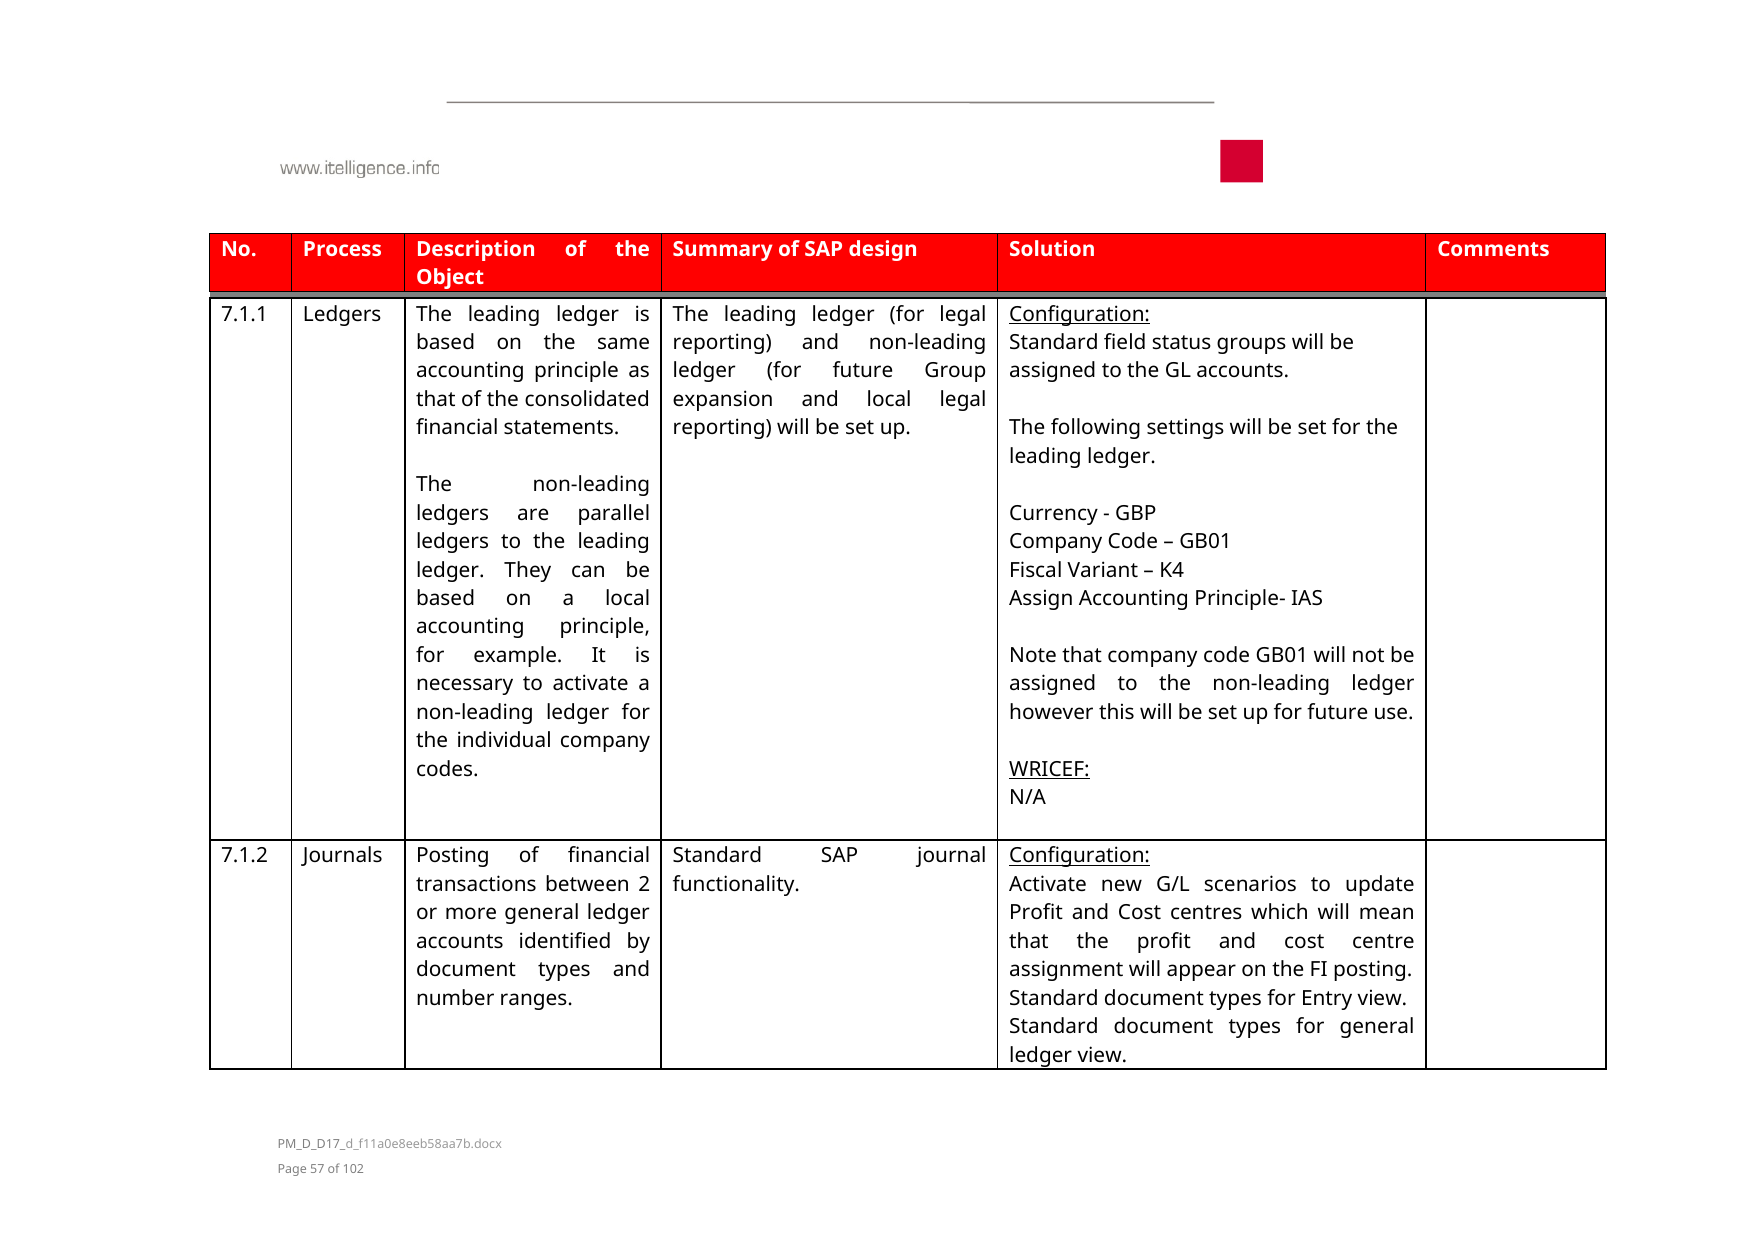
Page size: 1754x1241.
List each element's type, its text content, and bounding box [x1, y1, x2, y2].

picture [279, 157, 439, 178]
table_cell Configuration: Standard field status groups will be assigned to the GL accounts. The following settings will be set for the leading ledger. Currency - GBP Company Code – GB01 Fiscal Variant – K4 Assign Accounting Principle- IAS Note that company code GB01 will not be assigned to the non-leading ledger however this will be set up for future use. WRICEF: N/A [998, 299, 1425, 839]
table_cell [1426, 292, 1606, 297]
table_cell The leading ledger is based on the same accounting principle as that of the consolidated financial statements. The non-leading ledgers are parallel ledgers to the leading ledger. They can be based on a local accounting principle, for example. It is necessary to activate a non-leading ledger for the individual company codes. [406, 299, 660, 839]
table_cell [1427, 299, 1605, 839]
table_header Process [292, 234, 404, 291]
table_cell [1427, 841, 1605, 1068]
table_cell Standard SAP journal functionality. [662, 841, 997, 1068]
table_cell Ledgers [292, 299, 404, 839]
table_cell [405, 292, 661, 297]
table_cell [406, 841, 660, 1068]
table_cell 7.1.2 [211, 841, 291, 1068]
table_cell 7.1.1 [211, 299, 291, 839]
table_header Solution [998, 234, 1425, 291]
table_header Comments [1426, 234, 1605, 291]
table_header Summary of SAP design [662, 234, 997, 291]
table_cell The leading ledger (for legal reporting) and non-leading ledger (for future Group expansion and local legal reporting) will be set up. [662, 299, 997, 839]
table_cell [210, 292, 291, 297]
table_header No. [210, 234, 291, 291]
table_cell [661, 292, 998, 297]
table_cell Journals [292, 841, 404, 1068]
table_header Description of the Object [405, 234, 661, 291]
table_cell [998, 841, 1425, 1068]
table_cell [998, 292, 1426, 297]
table_cell [291, 292, 405, 297]
